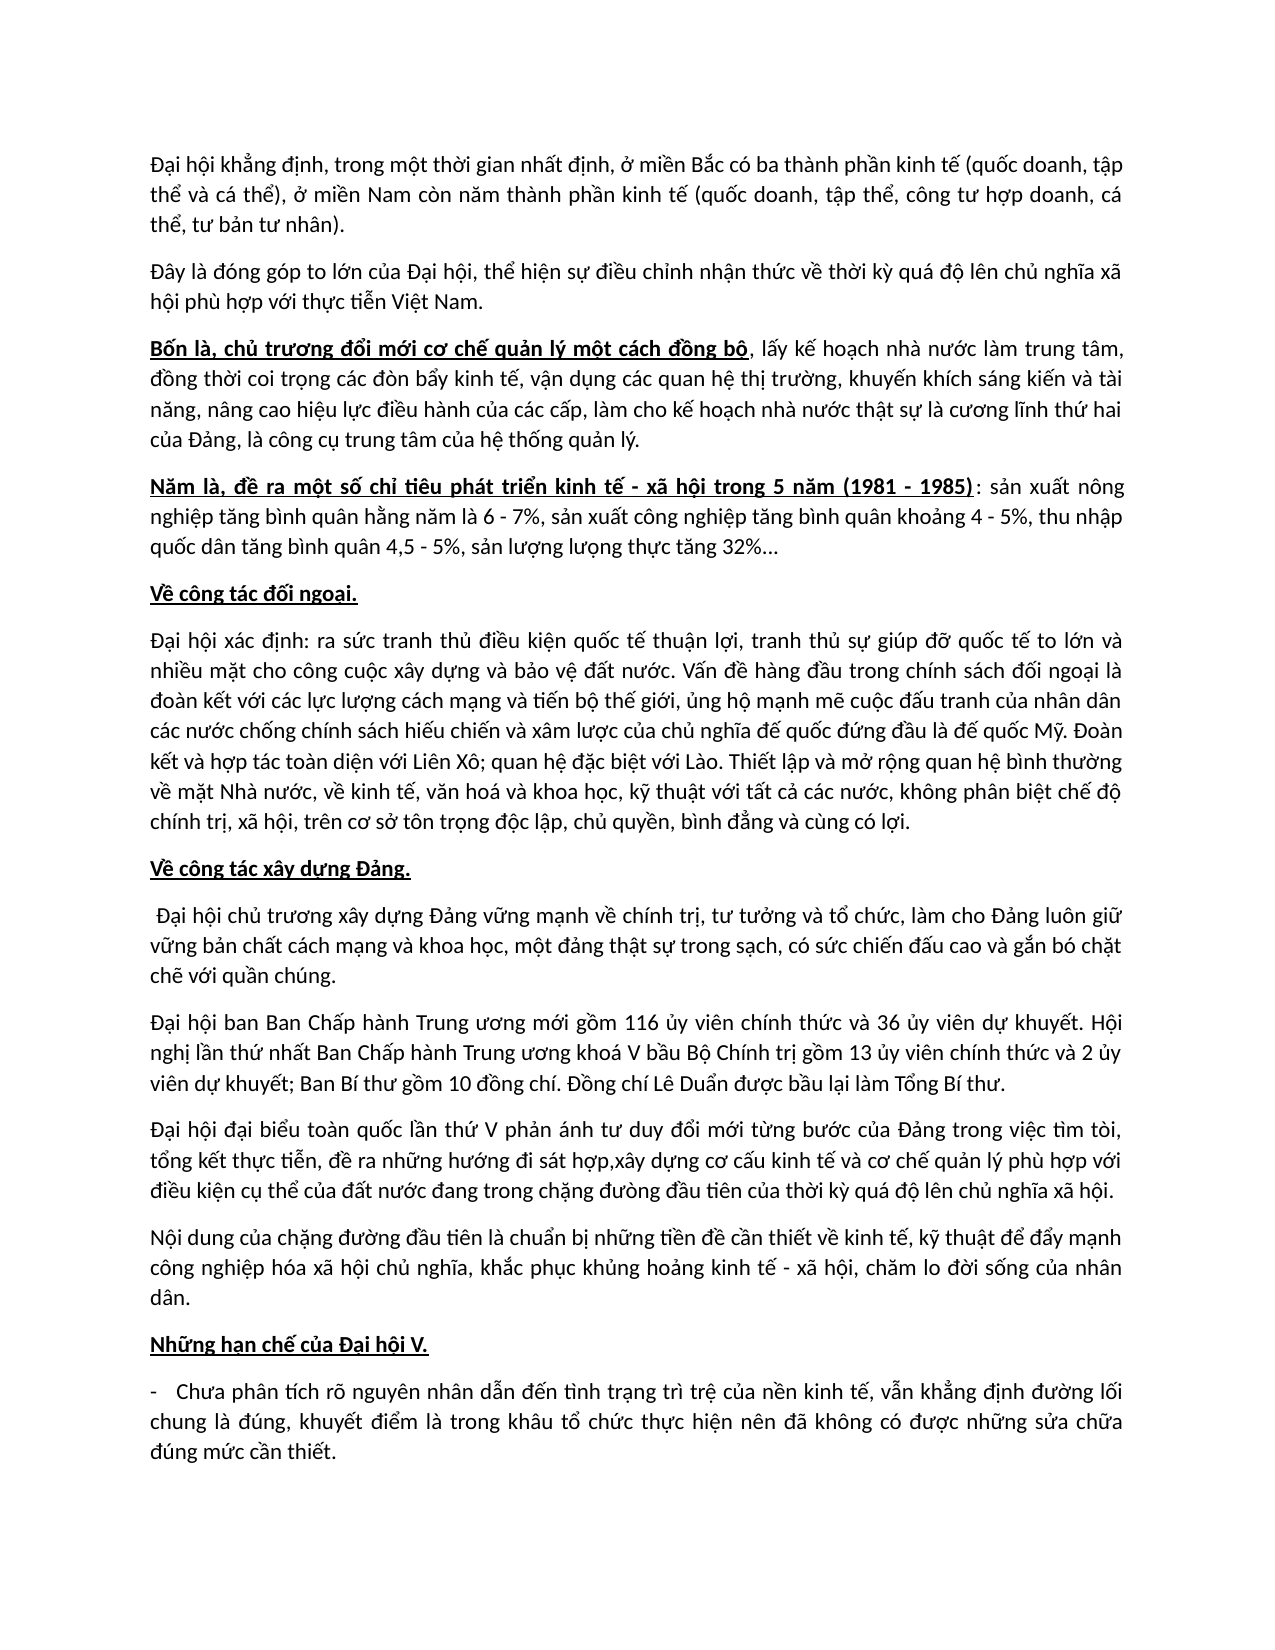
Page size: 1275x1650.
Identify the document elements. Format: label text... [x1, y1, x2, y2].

text Về công tác xây dựng Đảng. [150, 854, 1125, 882]
text Nội dung của chặng đường đầu tiên là chuẩn bị những tiền đề cần thiết về kinh tế, kỹ thuật để đẩy mạnh công nghiệp hóa xã hội chủ nghĩa, khắc phục khủng hoảng kinh tế - xã hội, chăm lo đời sống của nhân dân. [150, 1223, 1125, 1311]
text Bốn là, chủ trương đổi mới cơ chế quản lý một cách đồng bộ, lấy kế hoạch nhà nước làm trung tâm, đồng thời coi trọng các đòn bẩy kinh tế, vận dụng các quan hệ thị trường, khuyến khích sáng kiến và tài năng, nâng cao hiệu lực điều hành của các cấp, làm cho kế hoạch nhà nước thật sự là cương lĩnh thứ hai của Đảng, là công cụ trung tâm của hệ thống quản lý. [150, 334, 1125, 453]
text Đại hội ban Ban Chấp hành Trung ương mới gồm 116 ủy viên chính thức và 36 ủy viên dự khuyết. Hội nghị lần thứ nhất Ban Chấp hành Trung ương khoá V bầu Bộ Chính trị gồm 13 ủy viên chính thức và 2 ủy viên dự khuyết; Ban Bí thư gồm 10 đồng chí. Đồng chí Lê Duẩn được bầu lại làm Tổng Bí thư. [150, 1008, 1125, 1097]
text Đại hội chủ trương xây dựng Đảng vững mạnh về chính trị, tư tưởng và tổ chức, làm cho Đảng luôn giữ vững bản chất cách mạng và khoa học, một đảng thật sự trong sạch, có sức chiến đấu cao và gắn bó chặt chẽ với quần chúng. [150, 901, 1125, 989]
text - Chưa phân tích rõ nguyên nhân dẫn đến tình trạng trì trệ của nền kinh tế, vẫn khẳng định đường lối chung là đúng, khuyết điểm là trong khâu tổ chức thực hiện nên đã không có được những sửa chữa đúng mức cần thiết. [150, 1377, 1125, 1466]
text Đại hội khẳng định, trong một thời gian nhất định, ở miền Bắc có ba thành phần kinh tế (quốc doanh, tập thể và cá thể), ở miền Nam còn năm thành phần kinh tế (quốc doanh, tập thể, công tư hợp doanh, cá thể, tư bản tư nhân). [150, 150, 1125, 238]
text Đại hội xác định: ra sức tranh thủ điều kiện quốc tế thuận lợi, tranh thủ sự giúp đỡ quốc tế to lớn và nhiều mặt cho công cuộc xây dựng và bảo vệ đất nước. Vấn đề hàng đầu trong chính sách đối ngoại là đoàn kết với các lực lượng cách mạng và tiến bộ thế giới, ủng hộ mạnh mẽ cuộc đấu tranh của nhân dân các nước chống chính sách hiếu chiến và xâm lược của chủ nghĩa đế quốc đứng đầu là đế quốc Mỹ. Đoàn kết và hợp tác toàn diện với Liên Xô; quan hệ đặc biệt với Lào. Thiết lập và mở rộng quan hệ bình thường về mặt Nhà nước, về kinh tế, văn hoá và khoa học, kỹ thuật với tất cả các nước, không phân biệt chế độ chính trị, xã hội, trên cơ sở tôn trọng độc lập, chủ quyền, bình đẳng và cùng có lợi. [150, 626, 1125, 835]
text Đại hội đại biểu toàn quốc lần thứ V phản ánh tư duy đổi mới từng bước của Đảng trong việc tìm tòi, tổng kết thực tiễn, đề ra những hướng đi sát hợp,xây dựng cơ cấu kinh tế và cơ chế quản lý phù hợp với điều kiện cụ thể của đất nước đang trong chặng đưòng đầu tiên của thời kỳ quá độ lên chủ nghĩa xã hội. [150, 1116, 1125, 1204]
text Năm là, đề ra một số chỉ tiêu phát triển kinh tế - xã hội trong 5 năm (1981 - 1985): sản xuất nông nghiệp tăng bình quân hằng năm là 6 - 7%, sản xuất công nghiệp tăng bình quân khoảng 4 - 5%, thu nhập quốc dân tăng bình quân 4,5 - 5%, sản lượng lưọng thực tăng 32%... [150, 472, 1125, 560]
text Những hạn chế của Đại hội V. [150, 1330, 1125, 1358]
text Về công tác đối ngoại. [150, 579, 1125, 607]
text Đây là đóng góp to lớn của Đại hội, thể hiện sự điều chỉnh nhận thức về thời kỳ quá độ lên chủ nghĩa xã hội phù hợp với thực tiễn Việt Nam. [150, 257, 1125, 316]
